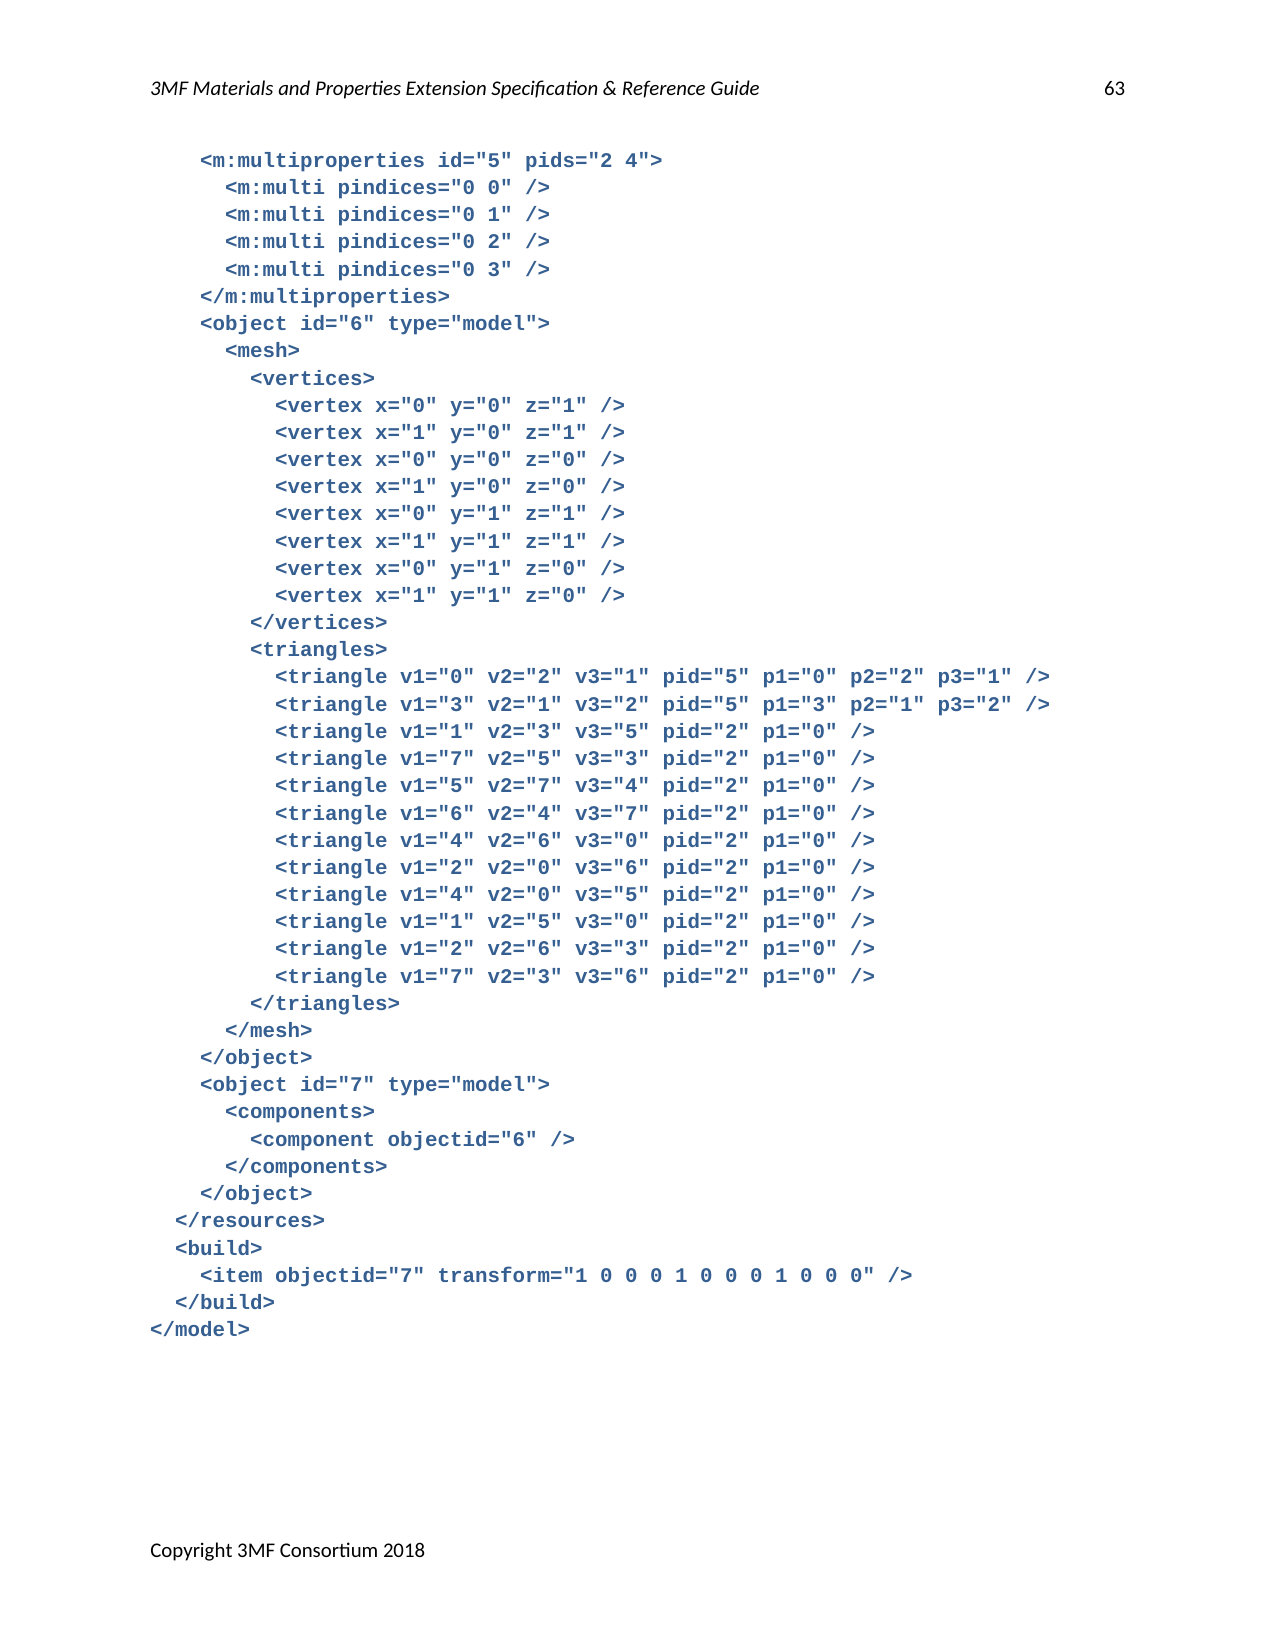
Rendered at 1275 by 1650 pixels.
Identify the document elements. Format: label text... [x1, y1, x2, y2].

text </object> [150, 1183, 1125, 1207]
text <vertices> [150, 367, 1125, 391]
text </mesh> [150, 1020, 1125, 1044]
text </vertices> [150, 612, 1125, 636]
text <triangle v1="4" v2="0" v3="5" pid="2" p1="0" /> [150, 884, 1125, 908]
text <vertex x="1" y="1" z="0" /> [150, 585, 1125, 609]
text <triangles> [150, 639, 1125, 663]
text <vertex x="1" y="0" z="0" /> [150, 476, 1125, 500]
text <vertex x="0" y="1" z="1" /> [150, 503, 1125, 527]
text <components> [150, 1102, 1125, 1125]
text <triangle v1="0" v2="2" v3="1" pid="5" p1="0" p2="2" p3="1" /> [150, 667, 1125, 690]
text <triangle v1="4" v2="6" v3="0" pid="2" p1="0" /> [150, 830, 1125, 853]
text <m:multi pindices="0 1" /> [150, 204, 1125, 228]
text <mesh> [150, 340, 1125, 364]
text <m:multi pindices="0 2" /> [150, 232, 1125, 255]
text <triangle v1="7" v2="5" v3="3" pid="2" p1="0" /> [150, 748, 1125, 772]
text </build> [150, 1292, 1125, 1316]
text <object id="6" type="model"> [150, 313, 1125, 337]
text <triangle v1="1" v2="5" v3="0" pid="2" p1="0" /> [150, 911, 1125, 935]
text </object> [150, 1047, 1125, 1071]
text </components> [150, 1156, 1125, 1179]
text <triangle v1="2" v2="0" v3="6" pid="2" p1="0" /> [150, 857, 1125, 881]
text </resources> [150, 1210, 1125, 1234]
text <triangle v1="2" v2="6" v3="3" pid="2" p1="0" /> [150, 938, 1125, 962]
text <item objectid="7" transform="1 0 0 0 1 0 0 0 1 0 0 0" /> [150, 1265, 1125, 1288]
text <triangle v1="3" v2="1" v3="2" pid="5" p1="3" p2="1" p3="2" /> [150, 694, 1125, 717]
text <triangle v1="6" v2="4" v3="7" pid="2" p1="0" /> [150, 802, 1125, 826]
text <object id="7" type="model"> [150, 1074, 1125, 1098]
text <triangle v1="1" v2="3" v3="5" pid="2" p1="0" /> [150, 721, 1125, 744]
text <component objectid="6" /> [150, 1129, 1125, 1152]
text <m:multi pindices="0 0" /> [150, 177, 1125, 201]
text <vertex x="1" y="1" z="1" /> [150, 531, 1125, 554]
text <build> [150, 1237, 1125, 1261]
text <vertex x="1" y="0" z="1" /> [150, 422, 1125, 446]
text <m:multiproperties id="5" pids="2 4"> [150, 150, 1125, 174]
text <triangle v1="7" v2="3" v3="6" pid="2" p1="0" /> [150, 966, 1125, 989]
text </triangles> [150, 993, 1125, 1016]
text <triangle v1="5" v2="7" v3="4" pid="2" p1="0" /> [150, 775, 1125, 799]
text </m:multiproperties> [150, 286, 1125, 309]
text </model> [150, 1319, 1125, 1343]
text <m:multi pindices="0 3" /> [150, 259, 1125, 282]
text <vertex x="0" y="0" z="0" /> [150, 449, 1125, 473]
text <vertex x="0" y="0" z="1" /> [150, 395, 1125, 418]
text <vertex x="0" y="1" z="0" /> [150, 558, 1125, 581]
